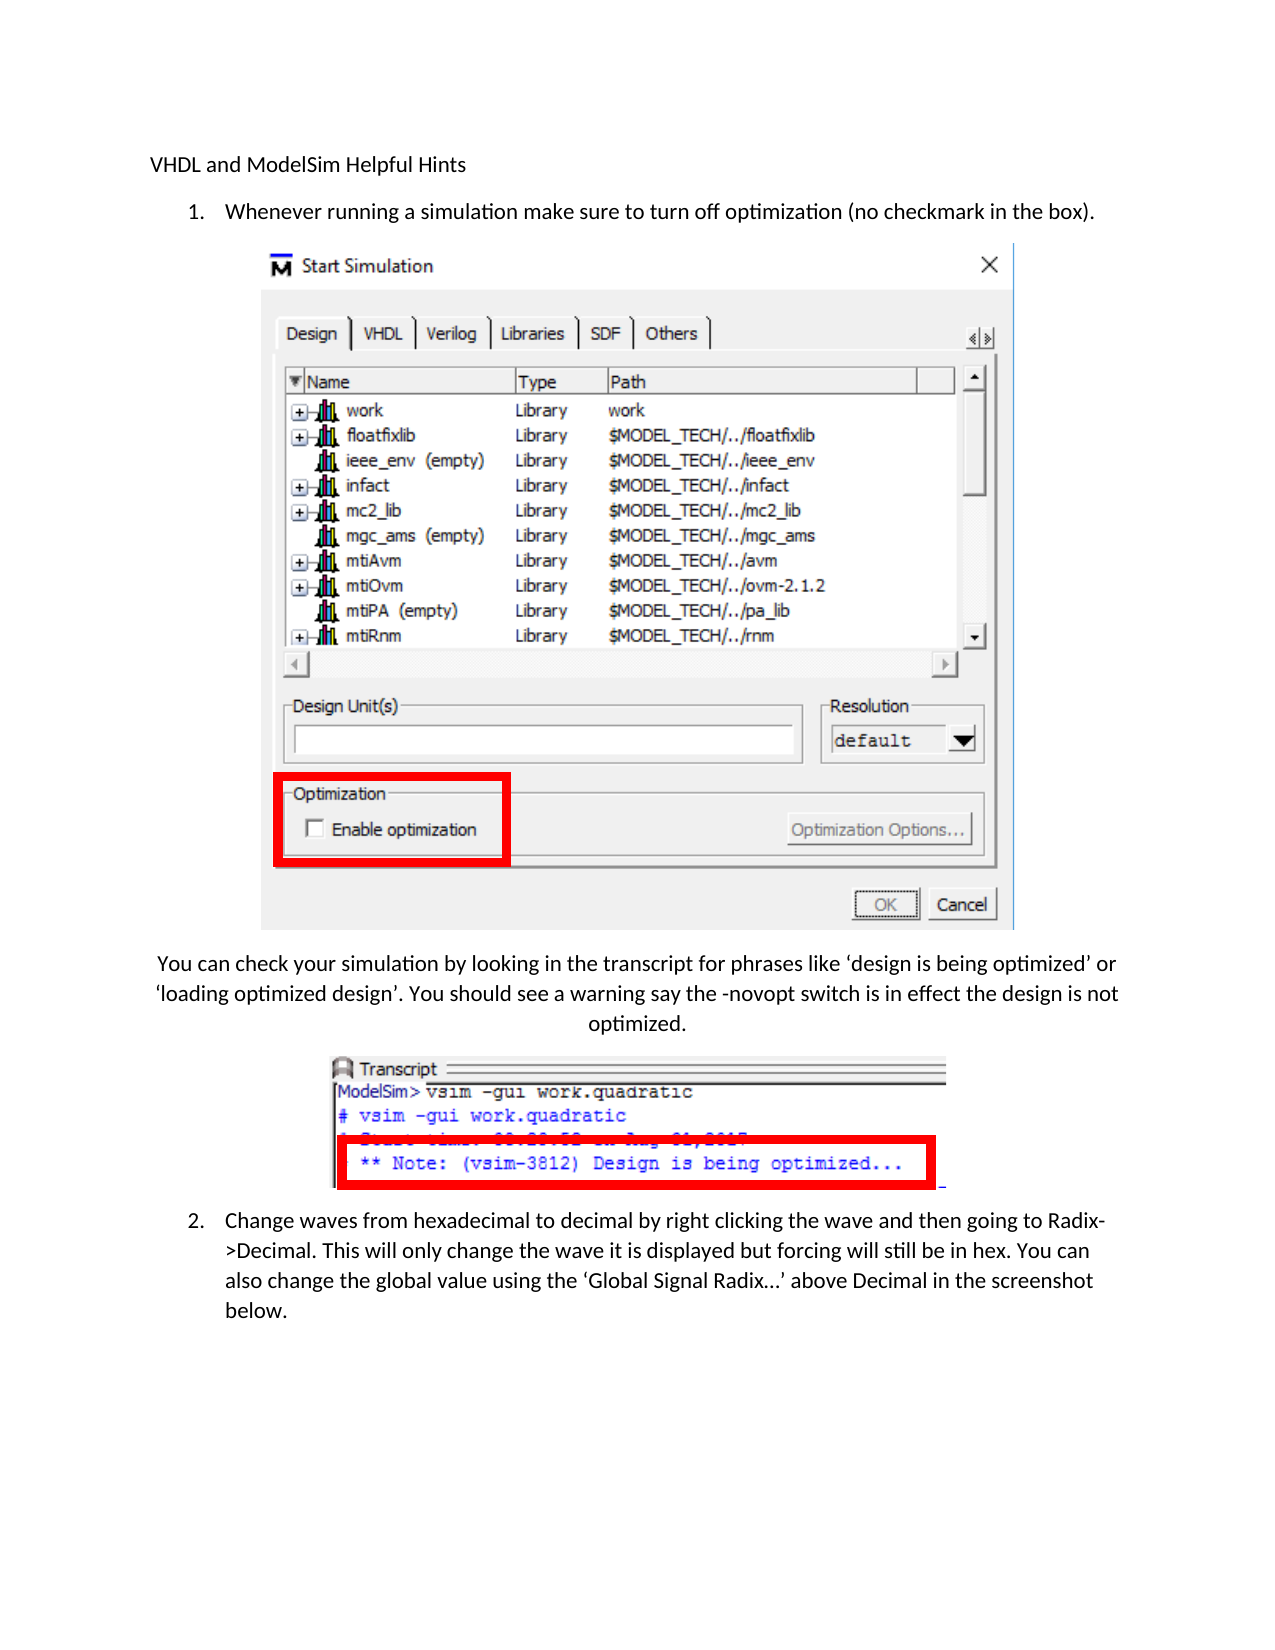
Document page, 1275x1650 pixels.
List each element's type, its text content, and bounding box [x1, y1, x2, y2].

text You can check your simulation by looking in the transcript for phrases like ‘design is being optimized’ or ‘loading optimized design’. You should see a warning say the -novopt switch is in effect the design is not optimized. [150, 949, 1125, 1037]
list Change waves from hexadecimal to decimal by right clicking the wave and then going to Radix->Decimal. This will only change the wave it is displayed but forcing will still be in hex. You can also change the global value using the ‘Global Signal Radix…’ above Decimal in the screenshot below. [187, 1206, 1125, 1325]
text VHDL and ModelSim Helpful Hints [150, 150, 1125, 178]
list Whenever running a simulation make sure to turn off optimization (no checkmark in the box). [187, 197, 1125, 225]
